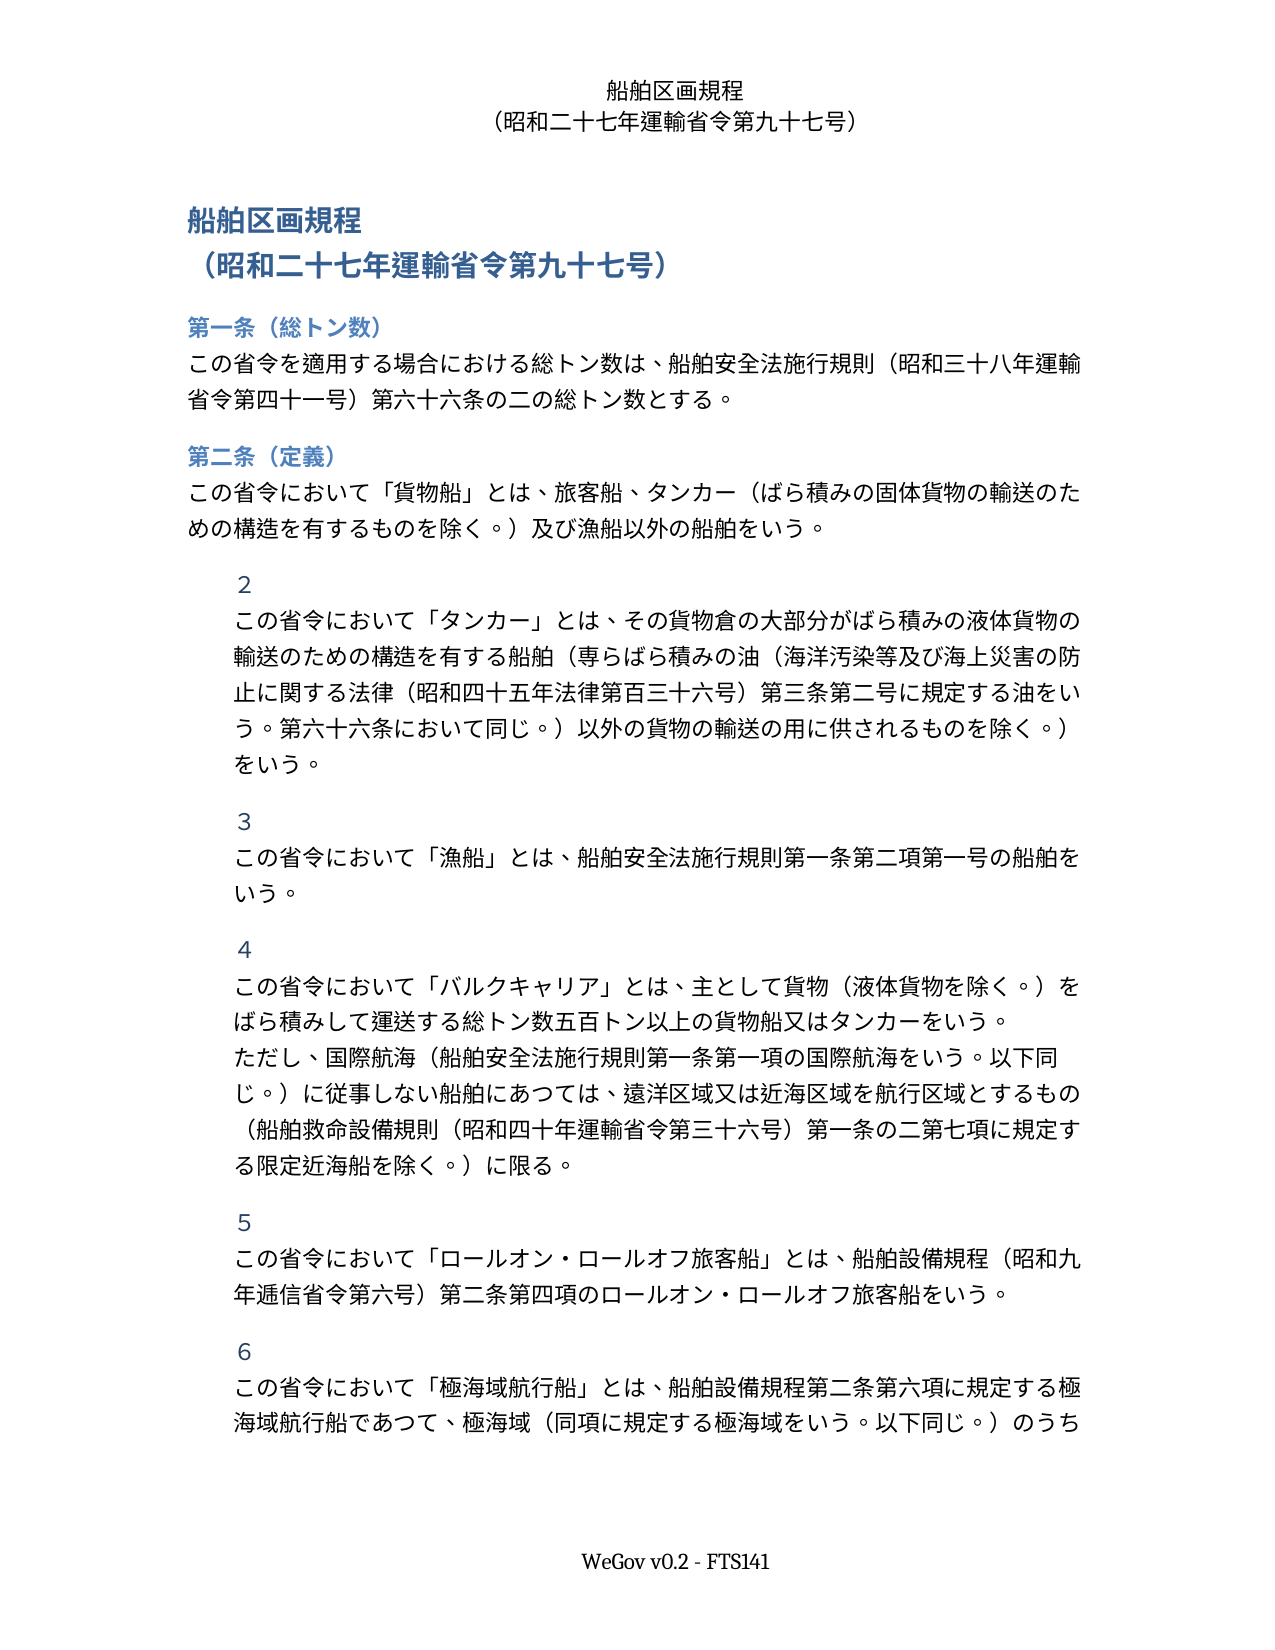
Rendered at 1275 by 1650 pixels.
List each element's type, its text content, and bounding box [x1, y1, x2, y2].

text この省令において「ロールオン・ロールオフ旅客船」とは、船舶設備規程（昭和九年逓信省令第六号）第二条第四項のロールオン・ロールオフ旅客船をいう。 [233, 1243, 1087, 1310]
subtitle ４ [233, 934, 1087, 966]
subtitle ２ [233, 569, 1087, 601]
text この省令において「タンカー」とは、その貨物倉の大部分がばら積みの液体貨物の輸送のための構造を有する船舶（専らばら積みの油（海洋汚染等及び海上災害の防止に関する法律（昭和四十五年法律第百三十六号）第三条第二号に規定する油をいう。第六十六条において同じ。）以外の貨物の輸送の用に供されるものを除く。）をいう。 [233, 605, 1087, 780]
subtitle 第二条（定義） [187, 441, 1087, 472]
subtitle 船舶区画規程 （昭和二十七年運輸省令第九十七号） [187, 200, 1087, 285]
text この省令において「極海域航行船」とは、船舶設備規程第二条第六項に規定する極海域航行船であつて、極海域（同項に規定する極海域をいう。以下同じ。）のうち厚さ〇・三メートル以上の海氷がある海域を航行するように設計されたものをいう。 [233, 1371, 1087, 1439]
text この省令を適用する場合における総トン数は、船舶安全法施行規則（昭和三十八年運輸省令第四十一号）第六十六条の二の総トン数とする。 [187, 348, 1087, 415]
text この省令において「バルクキャリア」とは、主として貨物（液体貨物を除く。）をばら積みして運送する総トン数五百トン以上の貨物船又はタンカーをいう。 ただし、国際航海（船舶安全法施行規則第一条第一項の国際航海をいう。以下同じ。）に従事しない船舶にあつては、遠洋区域又は近海区域を航行区域とするもの（船舶救命設備規則（昭和四十年運輸省令第三十六号）第一条の二第七項に規定する限定近海船を除く。）に限る。 [233, 970, 1087, 1181]
text この省令において「貨物船」とは、旅客船、タンカー（ばら積みの固体貨物の輸送のための構造を有するものを除く。）及び漁船以外の船舶をいう。 [187, 477, 1087, 544]
text この省令において「漁船」とは、船舶安全法施行規則第一条第二項第一号の船舶をいう。 [233, 842, 1087, 909]
subtitle ６ [233, 1336, 1087, 1367]
subtitle ５ [233, 1207, 1087, 1238]
subtitle 第一条（総トン数） [187, 312, 1087, 343]
subtitle ３ [233, 806, 1087, 837]
